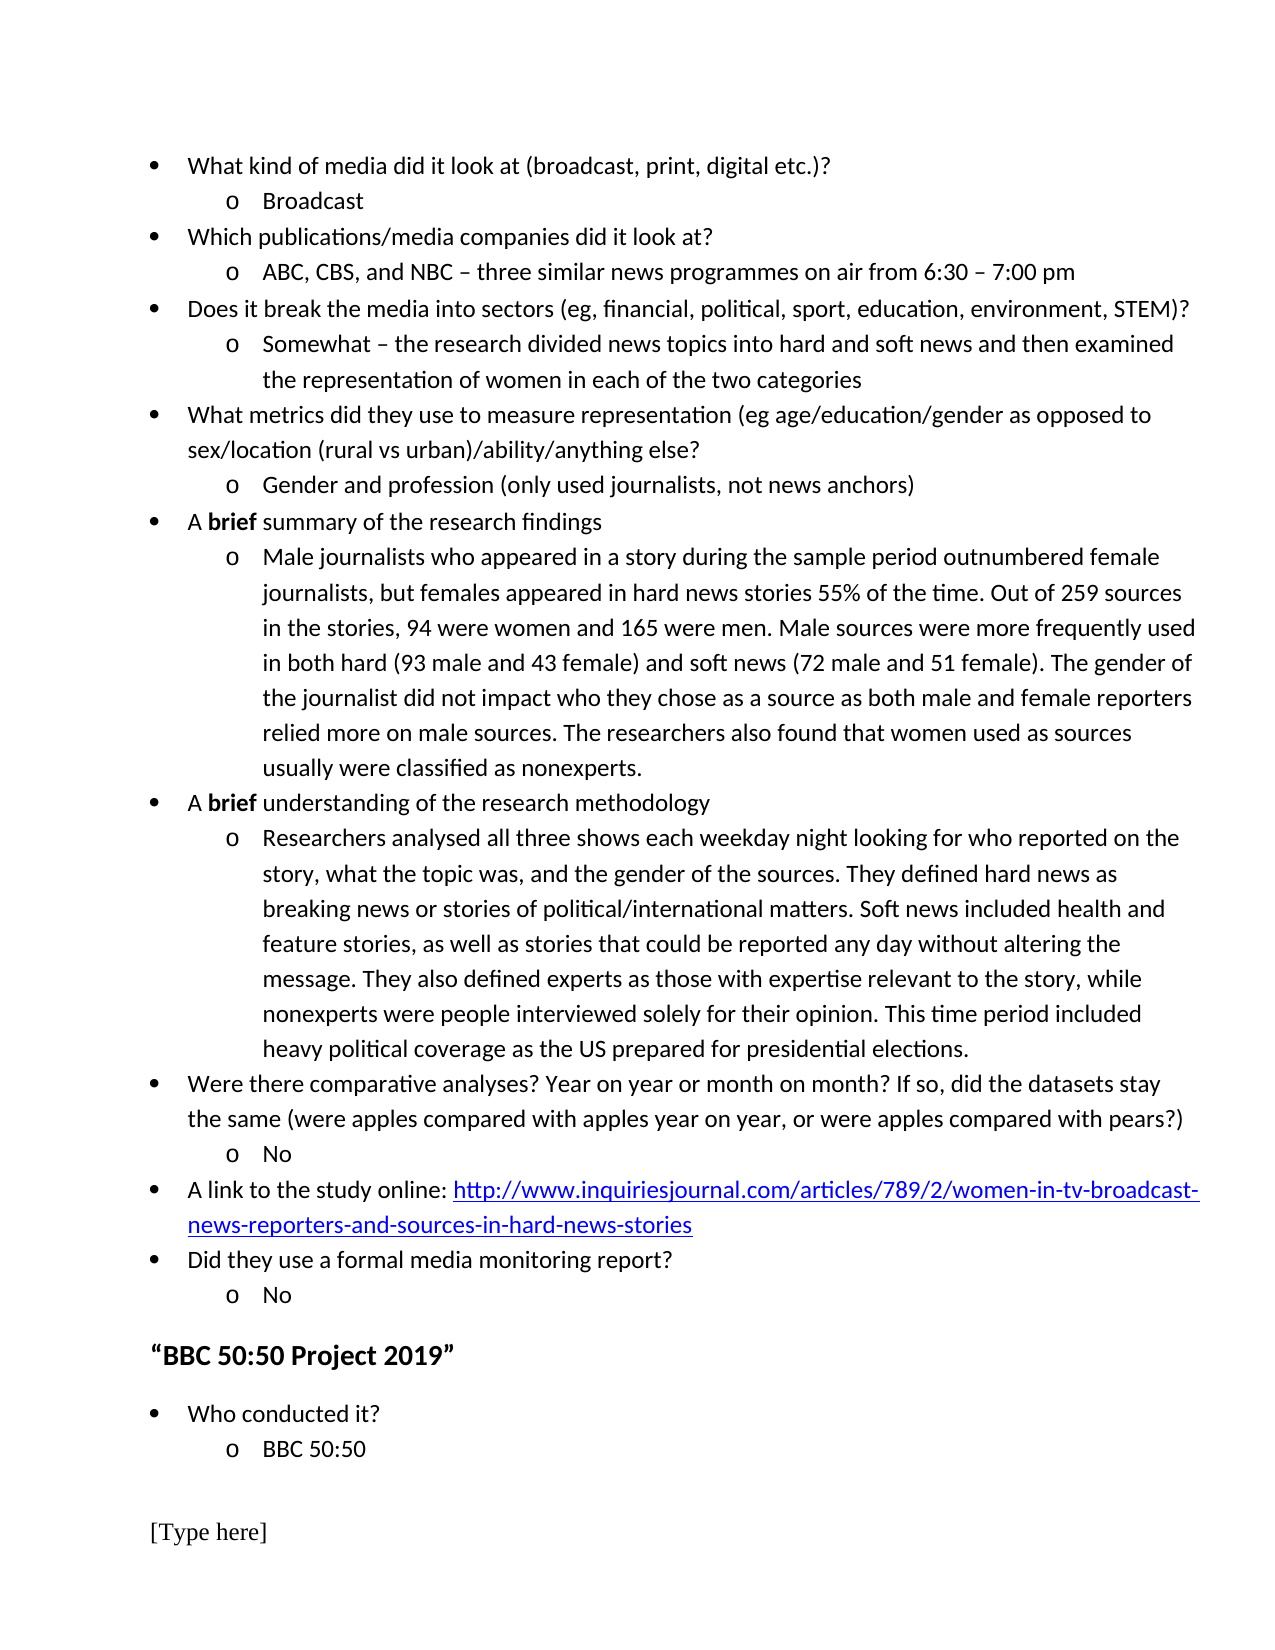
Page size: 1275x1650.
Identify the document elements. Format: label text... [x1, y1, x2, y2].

list Were there comparative analyses? Year on year or month on month? If so, did the datasets stay the same (were apples compared with apples year on year, or were apples compared with pears?) [150, 1068, 1200, 1134]
list No [225, 1138, 1200, 1170]
list Who conducted it? [150, 1399, 1125, 1429]
list A brief understanding of the research methodology [150, 787, 1200, 817]
list Which publications/media companies did it look at? [150, 221, 1200, 252]
list A link to the study online: http://www.inquiriesjournal.com/articles/789/2/women-in-tv-broadcast-news-reporters-and-sources-in-hard-news-stories [150, 1174, 1200, 1240]
list ABC, CBS, and NBC – three similar news programmes on air from 6:30 – 7:00 pm [225, 256, 1200, 288]
list Researchers analysed all three shows each weekday night looking for who reported on the story, what the topic was, and the gender of the sources. They defined hard news as breaking news or stories of political/international matters. Soft news included health and feature stories, as well as stories that could be reported any day without altering the message. They also defined experts as those with expertise relevant to the story, while nonexperts were people interviewed solely for their opinion. This time period included heavy political coverage as the US prepared for presidential elections. [225, 822, 1200, 1064]
list What metrics did they use to measure representation (eg age/education/gender as opposed to sex/location (rural vs urban)/ability/anything else? [150, 399, 1200, 465]
list No [225, 1279, 1200, 1311]
list Gender and profession (only used journalists, not news anchors) [225, 469, 1200, 501]
list Somewhat – the research divided news topics into hard and soft news and then examined the representation of women in each of the two categories [225, 328, 1200, 395]
list Does it break the media into sectors (eg, financial, political, sport, education, environment, STEM)? [150, 293, 1200, 323]
list What kind of media did it look at (broadcast, print, digital etc.)? [150, 150, 1200, 181]
list BBC 50:50 [225, 1434, 1125, 1465]
text “BBC 50:50 Project 2019” [150, 1337, 1200, 1372]
list A brief summary of the research findings [150, 506, 1200, 536]
list Broadcast [225, 185, 1200, 217]
list Male journalists who appeared in a story during the sample period outnumbered female journalists, but females appeared in hard news stories 55% of the time. Out of 259 sources in the stories, 94 were women and 165 were men. Male sources were more frequently used in both hard (93 male and 43 female) and soft news (72 male and 51 female). The gender of the journalist did not impact who they chose as a source as both male and female reporters relied more on male sources. The researchers also found that women used as sources usually were classified as nonexperts. [225, 541, 1200, 782]
list Did they use a formal media monitoring report? [150, 1244, 1200, 1275]
